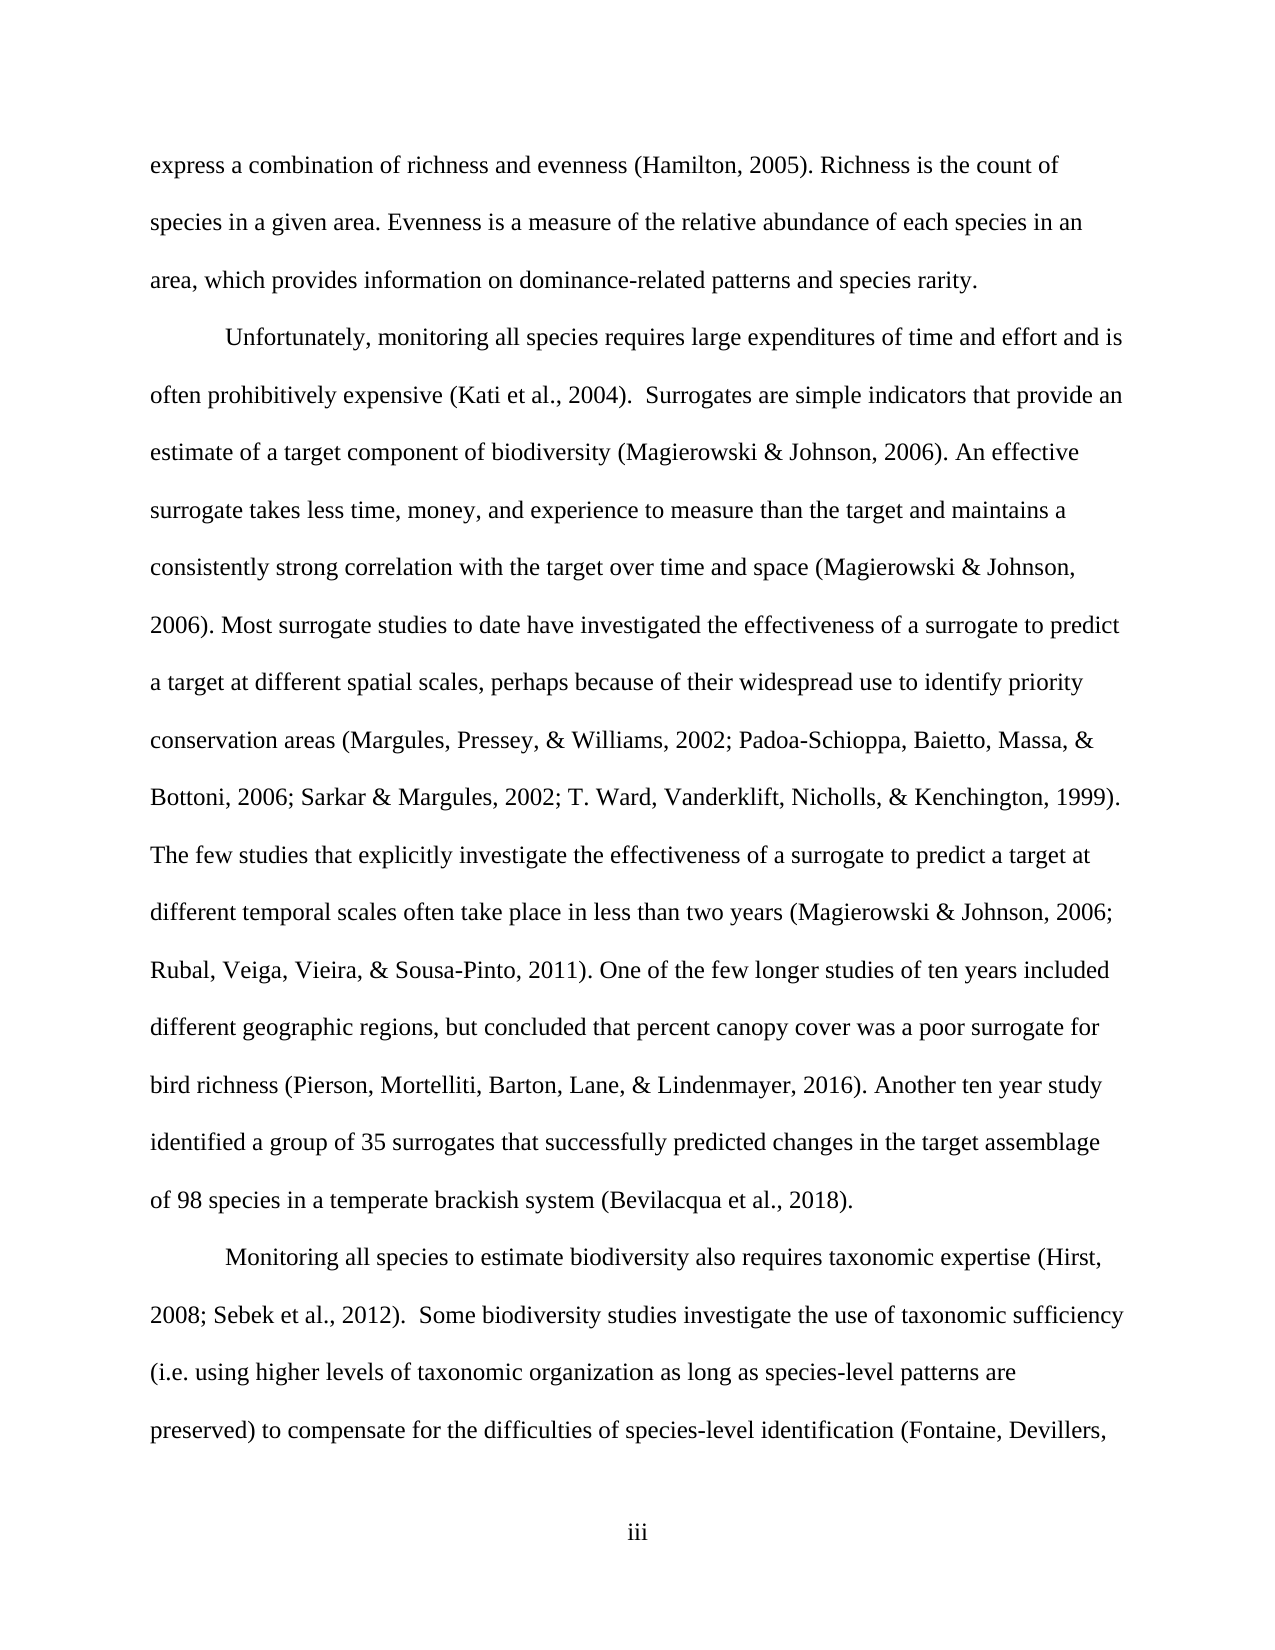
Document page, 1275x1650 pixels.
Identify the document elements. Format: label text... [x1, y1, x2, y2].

text Unfortunately, monitoring all species requires large expenditures of time and effort and is often prohibitively expensive (Kati et al., 2004). Surrogates are simple indicators that provide an estimate of a target component of biodiversity (Magierowski & Johnson, 2006). An effective surrogate takes less time, money, and experience to measure than the target and maintains a consistently strong correlation with the target over time and space (Magierowski & Johnson, 2006). Most surrogate studies to date have investigated the effectiveness of a surrogate to predict a target at different spatial scales, perhaps because of their widespread use to identify priority conservation areas (Margules, Pressey, & Williams, 2002; Padoa-Schioppa, Baietto, Massa, & Bottoni, 2006; Sarkar & Margules, 2002; T. Ward, Vanderklift, Nicholls, & Kenchington, 1999). The few studies that explicitly investigate the effectiveness of a surrogate to predict a target at different temporal scales often take place in less than two years (Magierowski & Johnson, 2006; Rubal, Veiga, Vieira, & Sousa-Pinto, 2011). One of the few longer studies of ten years included different geographic regions, but concluded that percent canopy cover was a poor surrogate for bird richness (Pierson, Mortelliti, Barton, Lane, & Lindenmayer, 2016). Another ten year study identified a group of 35 surrogates that successfully predicted changes in the target assemblage of 98 species in a temperate brackish system (Bevilacqua et al., 2018). [150, 322, 1125, 1214]
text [150, 150, 1125, 294]
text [150, 1242, 1125, 1444]
